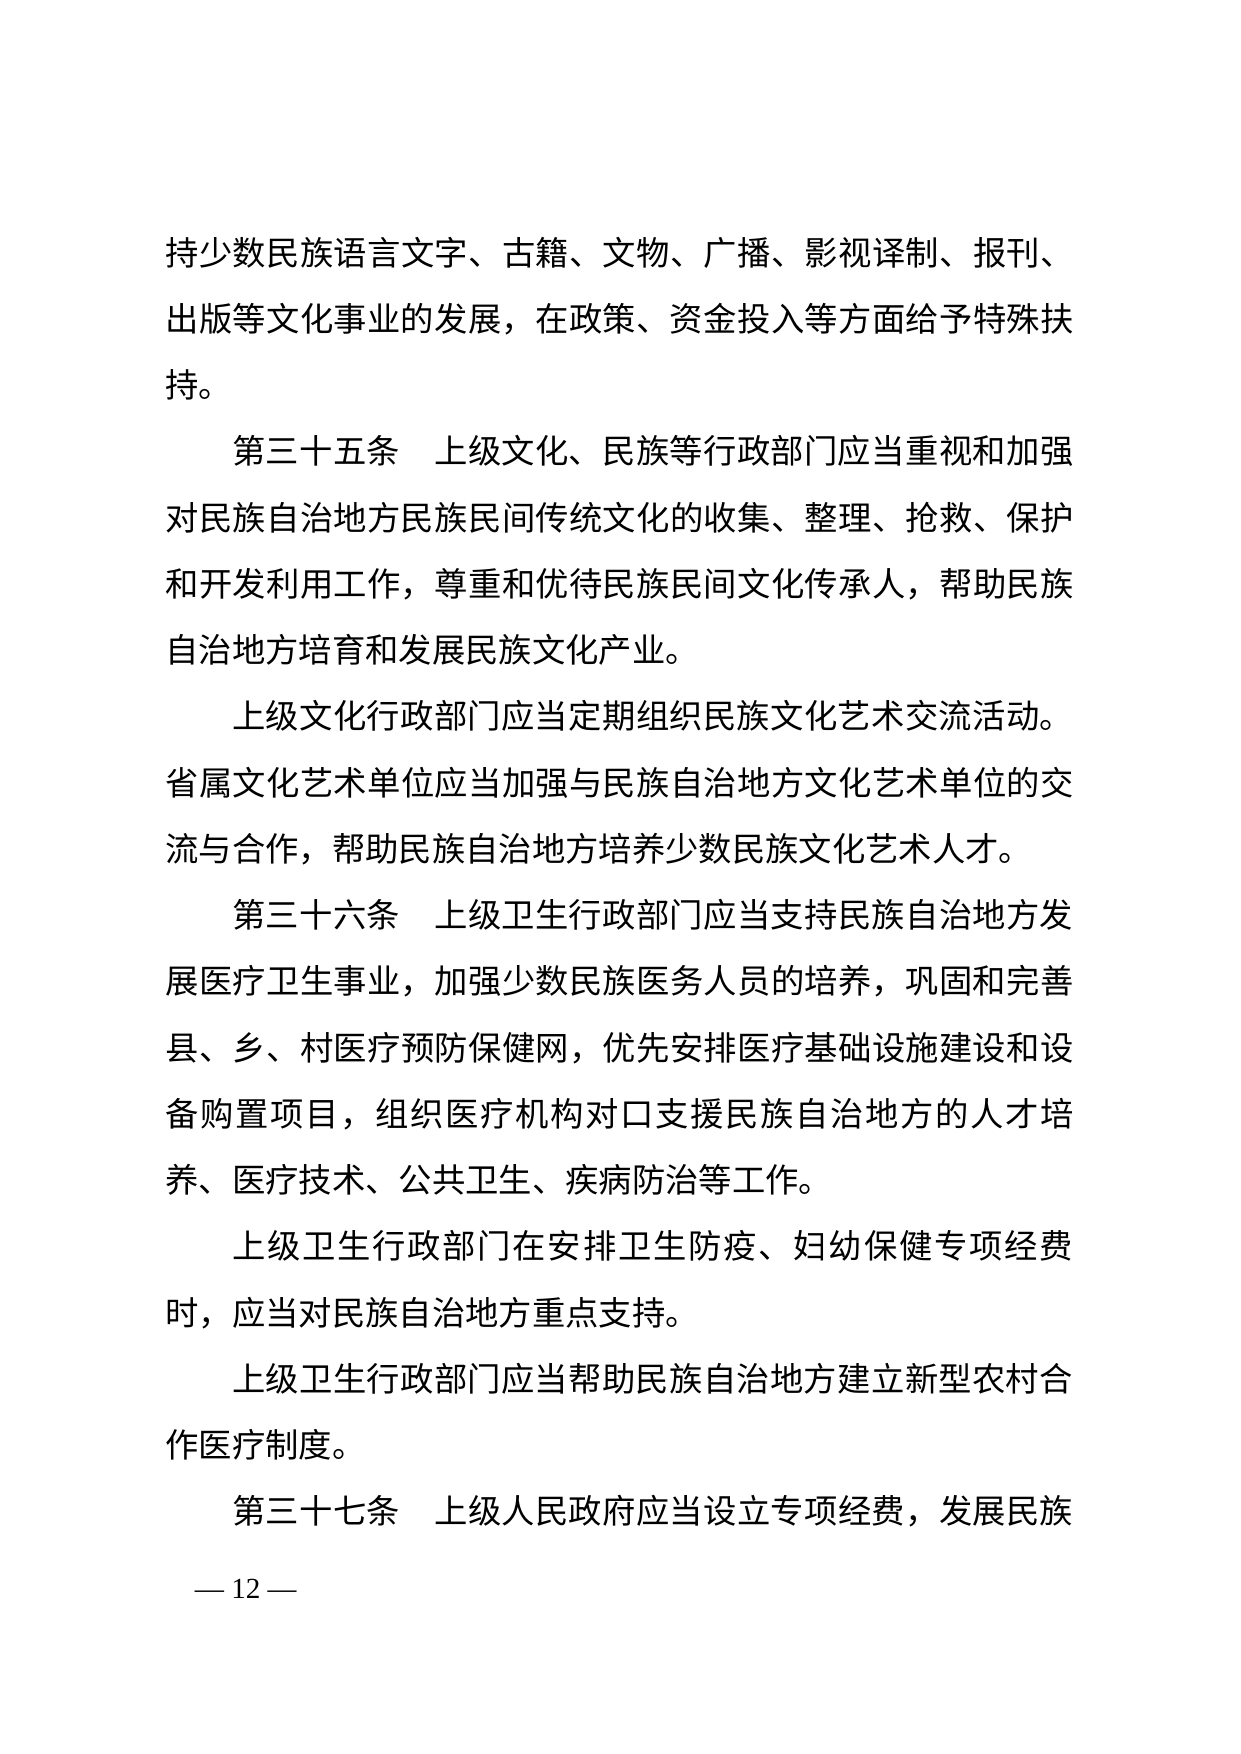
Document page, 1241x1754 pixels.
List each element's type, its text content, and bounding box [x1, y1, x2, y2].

text 上级卫生行政部门在安排卫生防疫、妇幼保健专项经费时，应当对民族自治地方重点支持。 [165, 1211, 1075, 1344]
text 第三十六条 上级卫生行政部门应当支持民族自治地方发展医疗卫生事业，加强少数民族医务人员的培养，巩固和完善县、乡、村医疗预防保健网，优先安排医疗基础设施建设和设备购置项目，组织医疗机构对口支援民族自治地方的人才培养、医疗技术、公共卫生、疾病防治等工作。 [165, 880, 1075, 1211]
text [165, 217, 1075, 416]
text 第三十五条 上级文化、民族等行政部门应当重视和加强对民族自治地方民族民间传统文化的收集、整理、抢救、保护和开发利用工作，尊重和优待民族民间文化传承人，帮助民族自治地方培育和发展民族文化产业。 [165, 416, 1075, 681]
text 上级文化行政部门应当定期组织民族文化艺术交流活动。省属文化艺术单位应当加强与民族自治地方文化艺术单位的交流与合作，帮助民族自治地方培养少数民族文化艺术人才。 [165, 681, 1075, 880]
text 上级卫生行政部门应当帮助民族自治地方建立新型农村合作医疗制度。 [165, 1344, 1075, 1476]
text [165, 1476, 1075, 1542]
